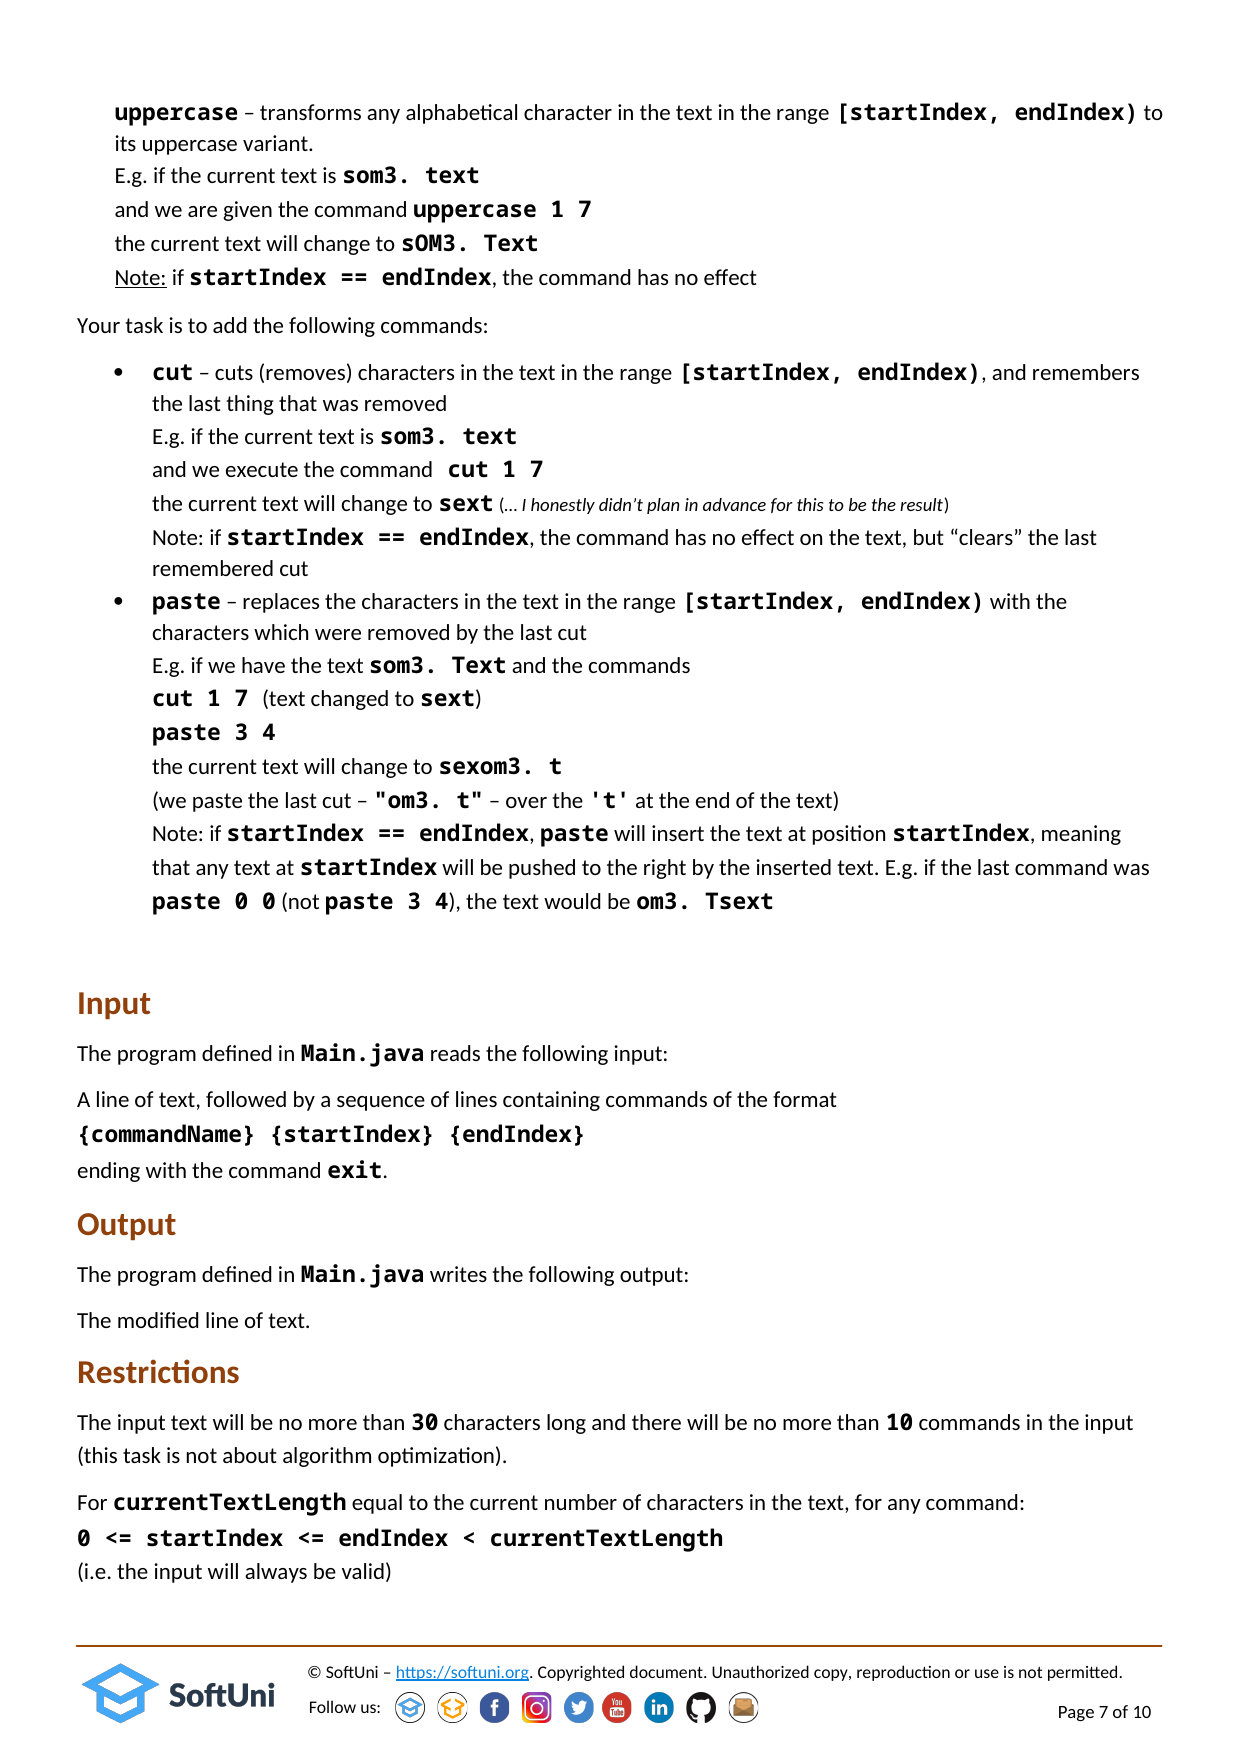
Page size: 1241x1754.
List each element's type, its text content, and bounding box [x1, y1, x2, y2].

text For currentTextLength equal to the current number of characters in the text, for any command: 0 <= startIndex <= endIndex < currentTextLength (i.e. the input will always be valid) [77, 1486, 1163, 1586]
picture [686, 1692, 716, 1723]
picture [479, 1692, 510, 1723]
picture [644, 1692, 653, 1701]
text A line of text, followed by a sequence of lines containing commands of the format {commandName} {startIndex} {endIndex} ending with the command exit. [77, 1086, 1163, 1186]
text The modified line of text. [77, 1306, 1163, 1334]
picture [728, 1692, 759, 1723]
picture [75, 1658, 281, 1729]
subtitle Restrictions [77, 1351, 1163, 1392]
picture [522, 1692, 552, 1723]
text uppercase – transforms any alphabetical character in the text in the range [startIndex, endIndex) to its uppercase variant. E.g. if the current text is som3. text and we are given the command uppercase 1 7 the current text will change to sOM3. Text Note: if startIndex == endIndex, the command has no effect [114, 95, 1163, 292]
picture [564, 1692, 594, 1723]
picture [665, 1692, 674, 1701]
subtitle Input [77, 982, 1163, 1023]
picture [644, 1714, 653, 1723]
text The input text will be no more than 30 characters long and there will be no more than 10 commands in the input (this task is not about algorithm optimization). [77, 1406, 1163, 1469]
subtitle Output [77, 1203, 1163, 1243]
picture [395, 1692, 425, 1723]
picture [602, 1692, 632, 1723]
list paste – replaces the characters in the text in the range [startIndex, endIndex) with the characters which were removed by the last cut E.g. if we have the text som3. Text and the commands cut 1 7 (text changed to sext) paste 3 4 the current text will change to sexom3. t (we paste the last cut – "om3. t" – over the 't' at the end of the text) Note: if startIndex == endIndex, paste will insert the text at position startIndex, meaning that any text at startIndex will be pushed to the right by the inserted text. E.g. if the last command was paste 0 0 (not paste 3 4), the text would be om3. Tsext [114, 584, 1163, 916]
picture [437, 1692, 468, 1723]
text The program defined in Main.java reads the following input: [77, 1037, 1163, 1068]
picture [665, 1714, 674, 1723]
text The program defined in Main.java writes the following output: [77, 1258, 1163, 1289]
picture [658, 1705, 667, 1714]
list cut – cuts (removes) characters in the text in the range [startIndex, endIndex), and remembers the last thing that was removed E.g. if the current text is som3. text and we execute the command cut 1 7 the current text will change to sext (… I honestly didn’t plan in advance for this to be the result) Note: if startIndex == endIndex, the command has no effect on the text, but “clears” the last remembered cut [114, 356, 1163, 582]
text Your task is to add the following commands: [77, 311, 1163, 339]
